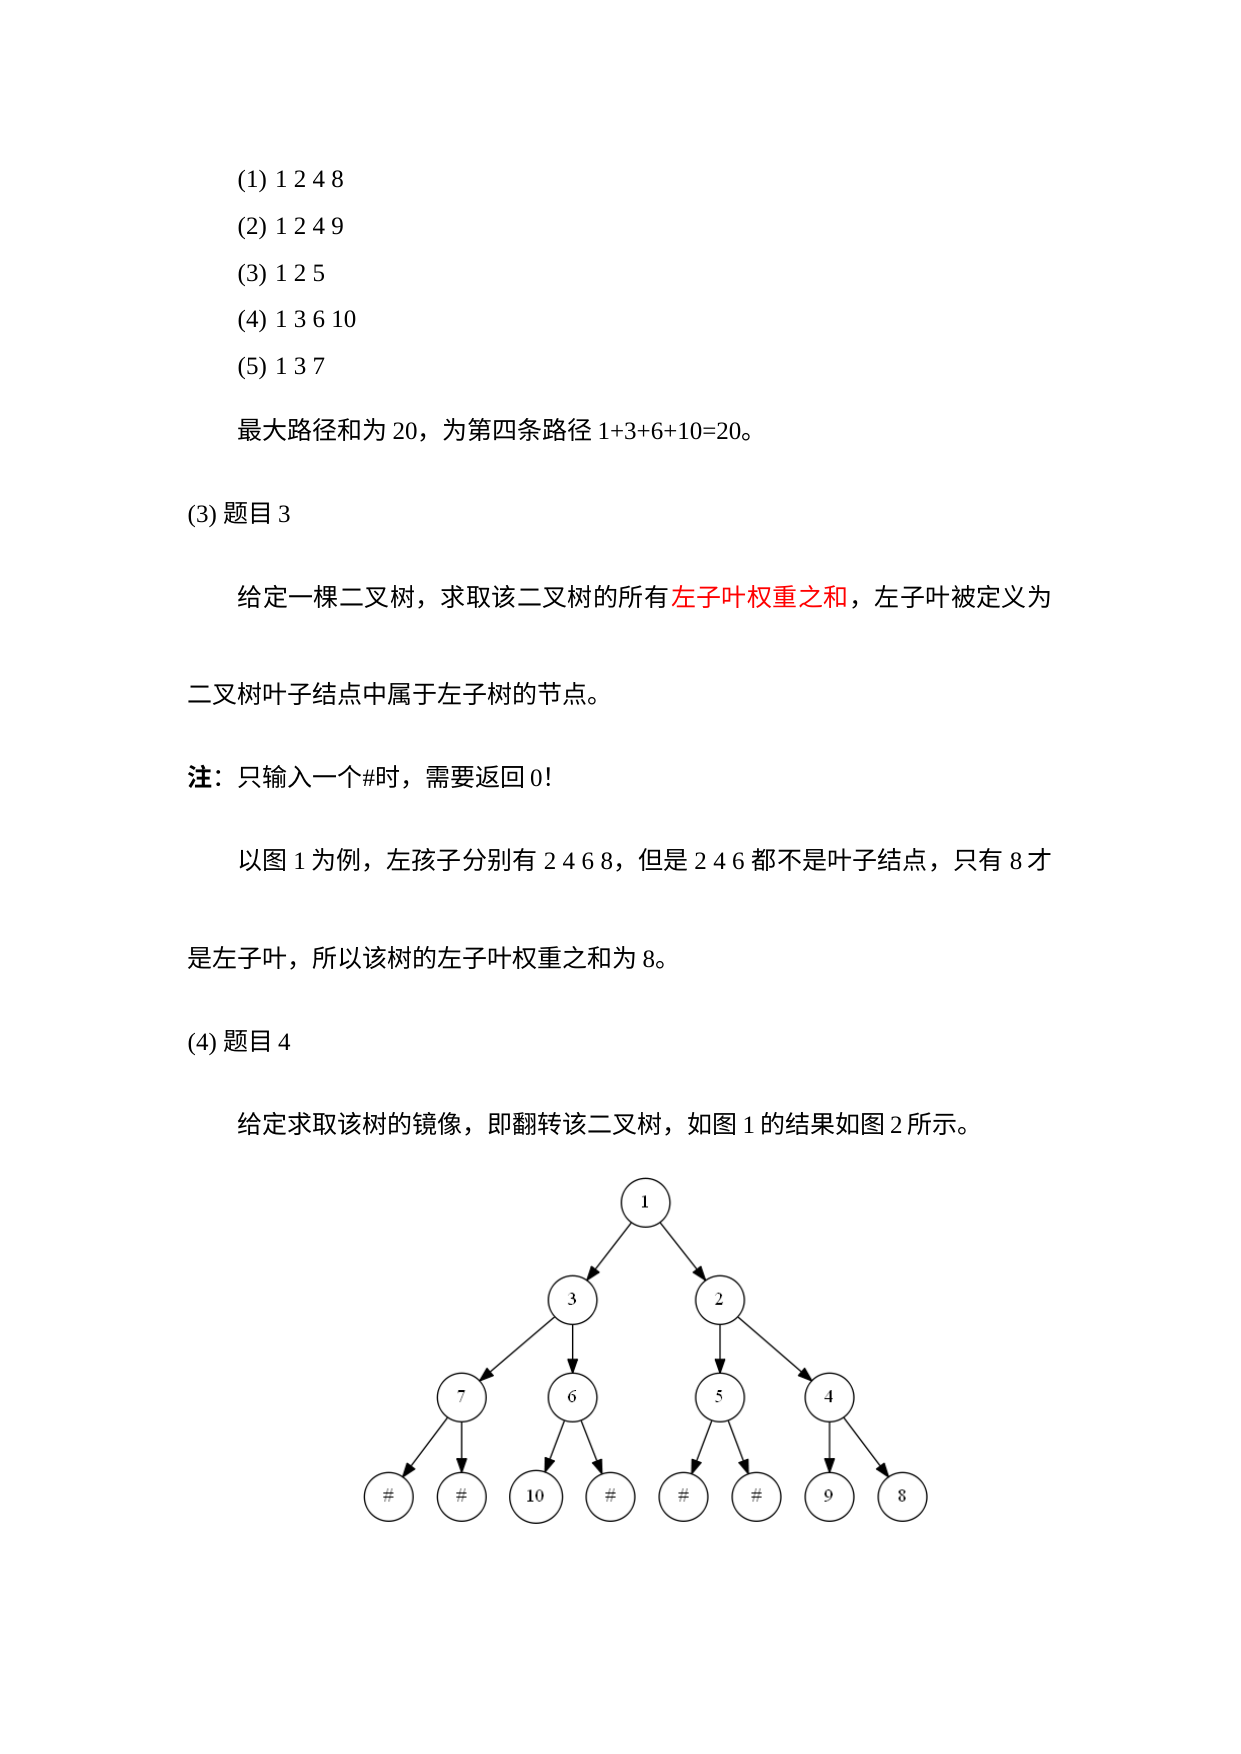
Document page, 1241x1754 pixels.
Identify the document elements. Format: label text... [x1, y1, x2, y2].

list 1 2 4 9 [237, 209, 1053, 241]
text 以图1为例，左孩子分别有2 4 6 8，但是2 4 6 都不是叶子结点，只有8才是左子叶，所以该树的左子叶权重之和为8。 [187, 826, 1053, 989]
text 给定一棵二叉树，求取该二叉树的所有左子叶权重之和，左子叶被定义为二叉树叶子结点中属于左子树的节点。 [187, 563, 1053, 725]
text 注：只输入一个#时，需要返回0！ [187, 743, 1053, 808]
text (3) 题目3 [187, 479, 1053, 544]
list 1 3 7 [237, 349, 1053, 382]
text 给定求取该树的镜像，即翻转该二叉树，如图1的结果如图2所示。 [187, 1090, 1053, 1155]
text (4) 题目4 [187, 1007, 1053, 1072]
list 1 3 6 10 [237, 303, 1053, 335]
text 最大路径和为20，为第四条路径1+3+6+10=20。 [187, 396, 1053, 461]
list 1 2 5 [237, 256, 1053, 288]
picture [359, 1173, 932, 1529]
list 1 2 4 8 [237, 162, 1053, 194]
